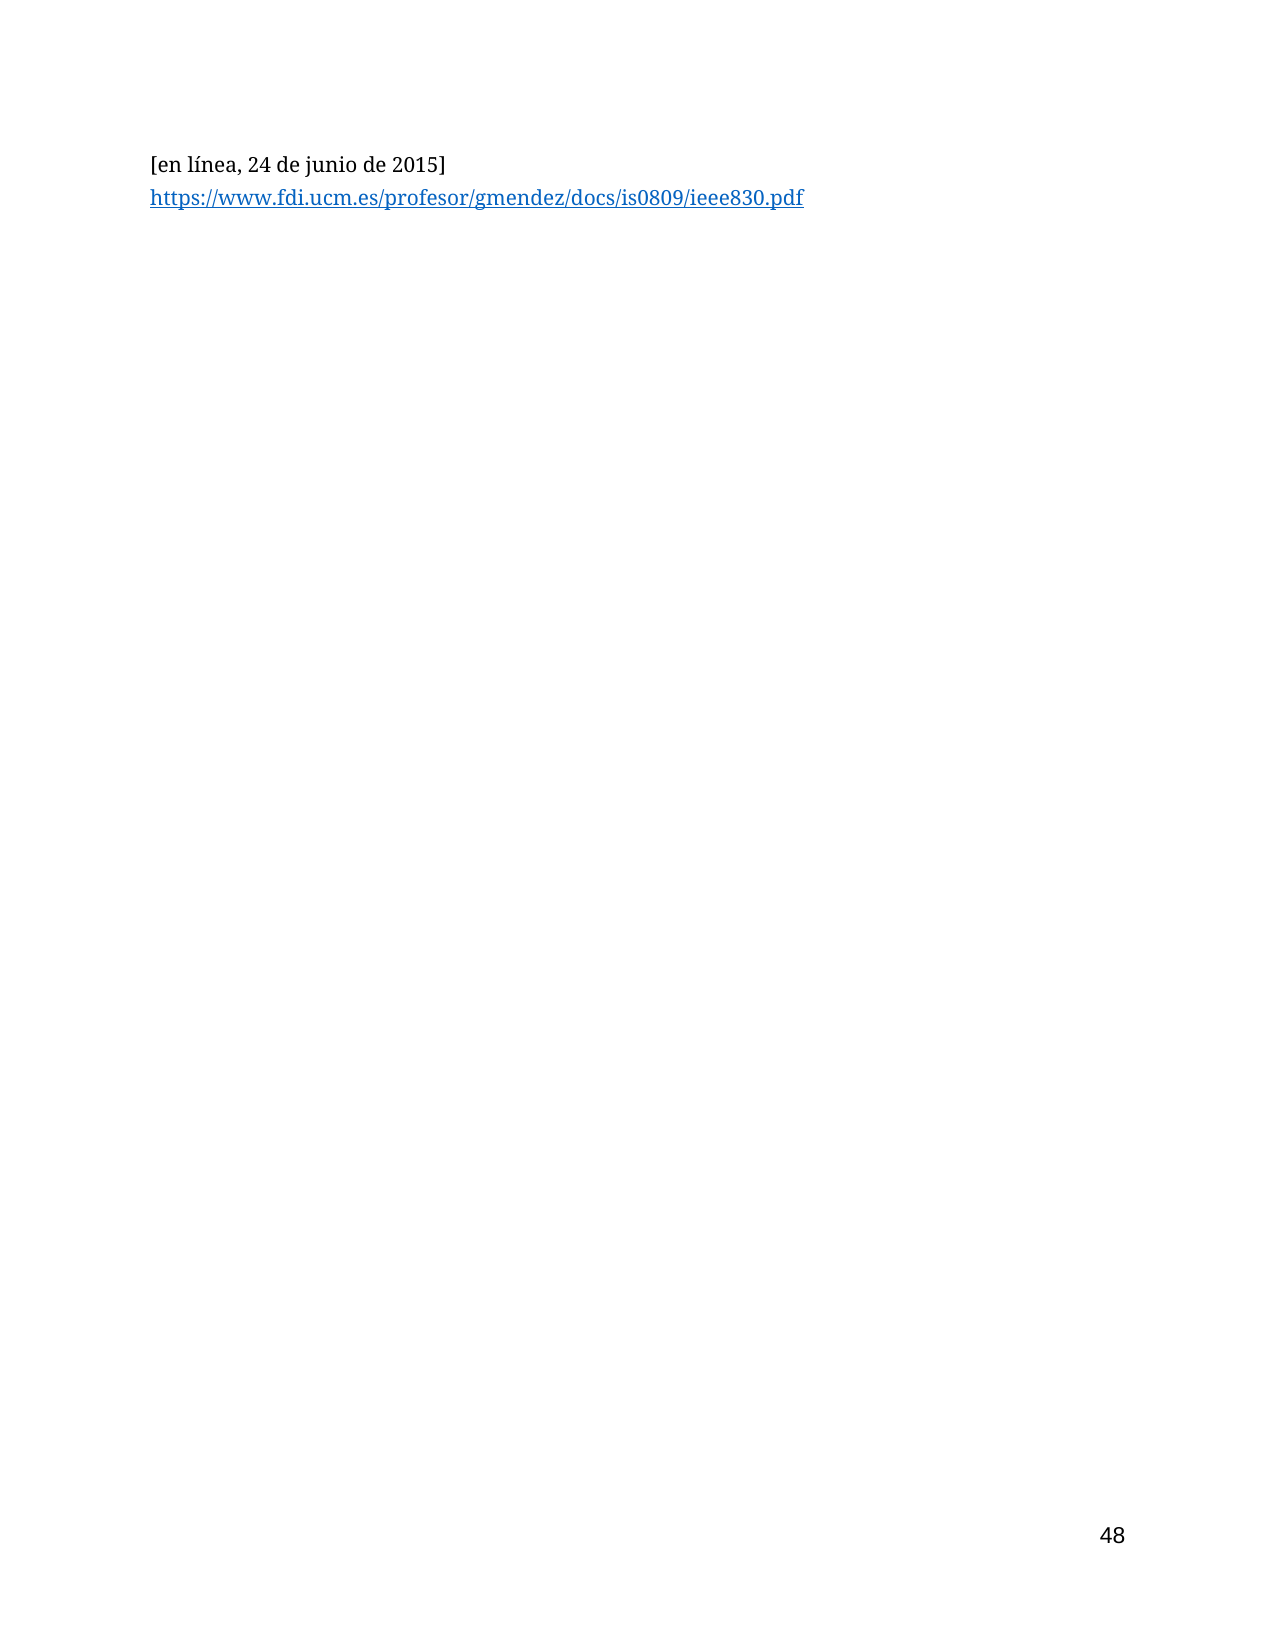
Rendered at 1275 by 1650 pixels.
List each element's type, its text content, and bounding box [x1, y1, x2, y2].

text [en línea, 24 de junio de 2015] [150, 150, 1125, 178]
text https://www.fdi.ucm.es/profesor/gmendez/docs/is0809/ieee830.pdf [150, 183, 1125, 211]
